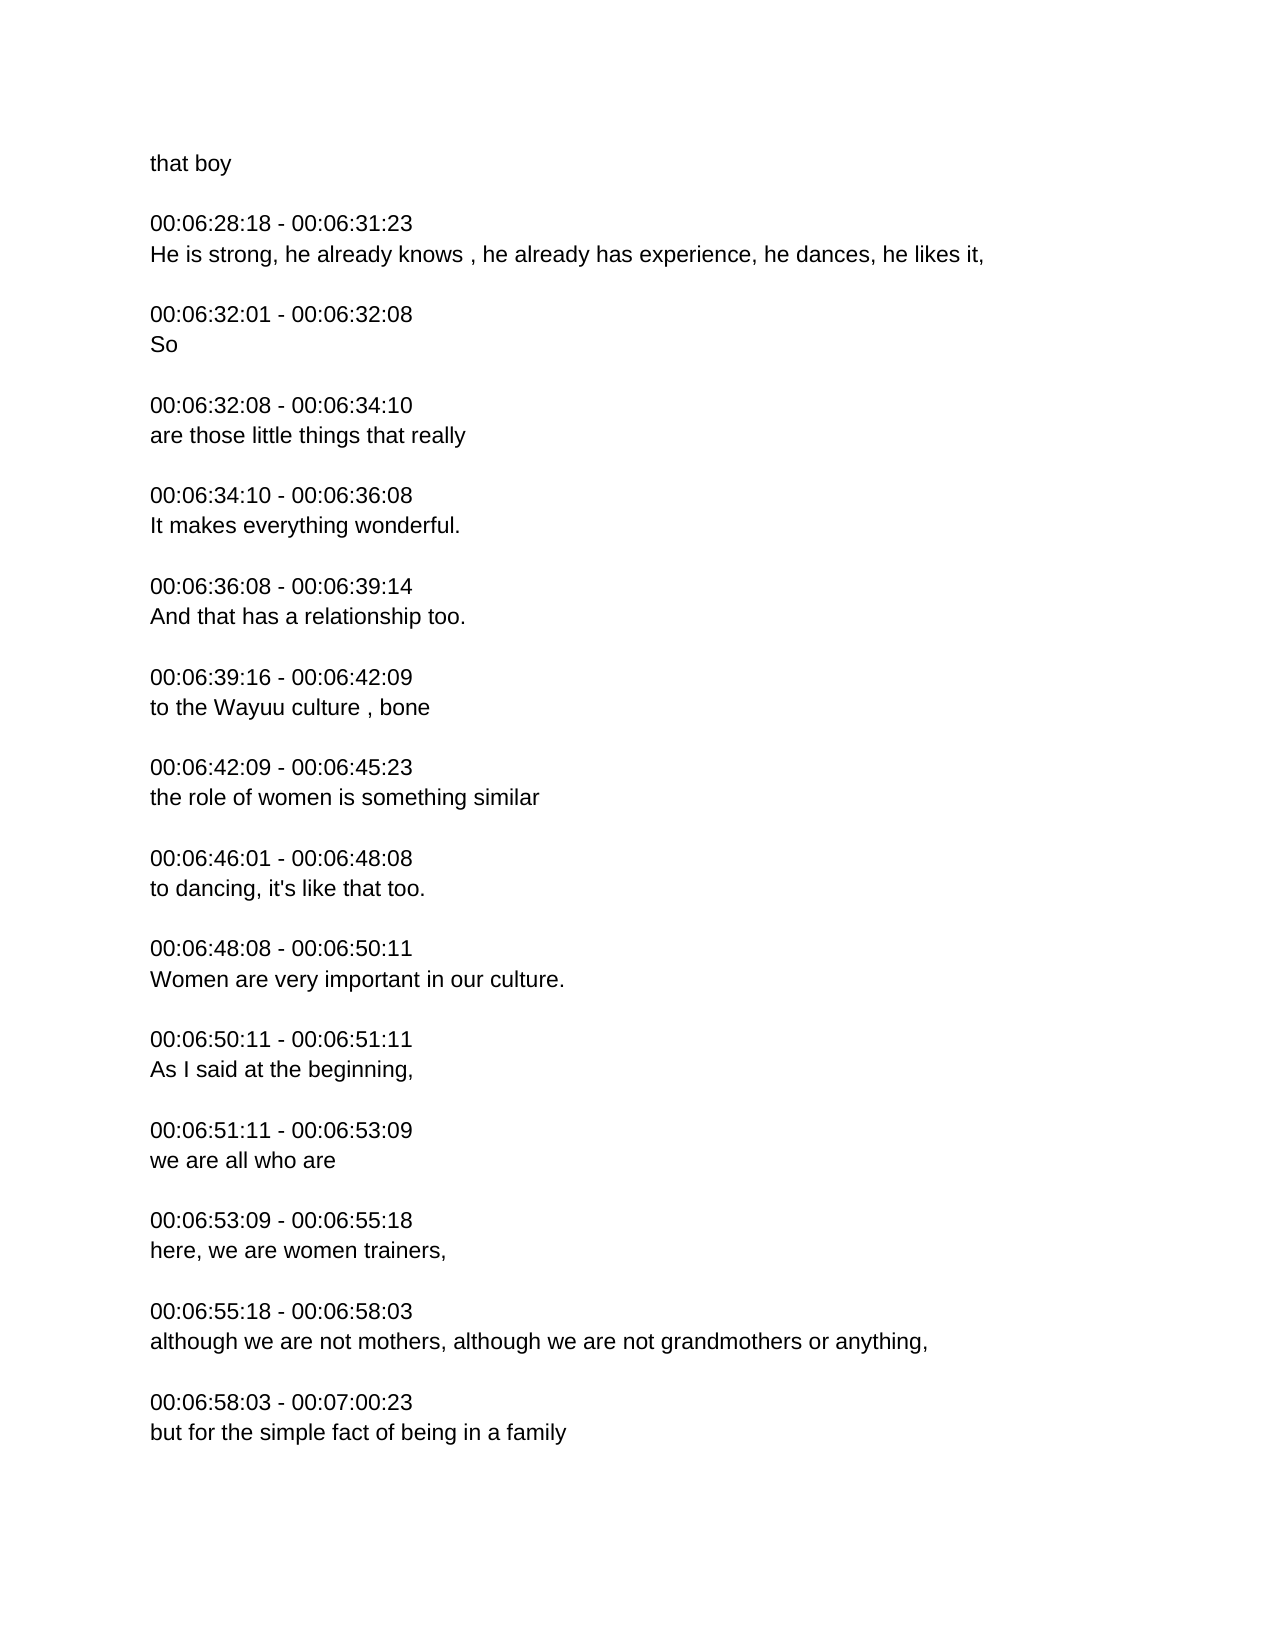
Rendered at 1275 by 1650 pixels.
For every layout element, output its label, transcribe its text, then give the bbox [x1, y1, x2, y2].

text 00:06:50:11 - 00:06:51:11 [150, 1026, 1125, 1052]
text So [150, 331, 1125, 358]
text 00:06:39:16 - 00:06:42:09 [150, 663, 1125, 690]
text He is strong, he already knows , he already has experience, he dances, he likes it, [150, 241, 1125, 267]
text 00:06:34:10 - 00:06:36:08 [150, 482, 1125, 509]
text And that has a relationship too. [150, 603, 1125, 629]
text to dancing, it's like that too. [150, 875, 1125, 901]
text although we are not mothers, although we are not grandmothers or anything, [150, 1328, 1125, 1354]
text As I said at the beginning, [150, 1056, 1125, 1083]
text but for the simple fact of being in a family [150, 1419, 1125, 1445]
text 00:06:42:09 - 00:06:45:23 [150, 754, 1125, 781]
text we are all who are [150, 1147, 1125, 1173]
text 00:06:46:01 - 00:06:48:08 [150, 845, 1125, 871]
text 00:06:32:08 - 00:06:34:10 [150, 392, 1125, 418]
text here, we are women trainers, [150, 1237, 1125, 1264]
text 00:06:48:08 - 00:06:50:11 [150, 935, 1125, 962]
text 00:06:51:11 - 00:06:53:09 [150, 1117, 1125, 1143]
text It makes everything wonderful. [150, 512, 1125, 539]
text 00:06:58:03 - 00:07:00:23 [150, 1388, 1125, 1415]
text Women are very important in our culture. [150, 966, 1125, 992]
text the role of women is something similar [150, 784, 1125, 811]
text that boy [150, 150, 1125, 176]
text are those little things that really [150, 422, 1125, 448]
text 00:06:53:09 - 00:06:55:18 [150, 1207, 1125, 1234]
text 00:06:55:18 - 00:06:58:03 [150, 1298, 1125, 1324]
text to the Wayuu culture , bone [150, 694, 1125, 720]
text 00:06:32:01 - 00:06:32:08 [150, 301, 1125, 327]
text 00:06:36:08 - 00:06:39:14 [150, 573, 1125, 599]
text 00:06:28:18 - 00:06:31:23 [150, 210, 1125, 237]
